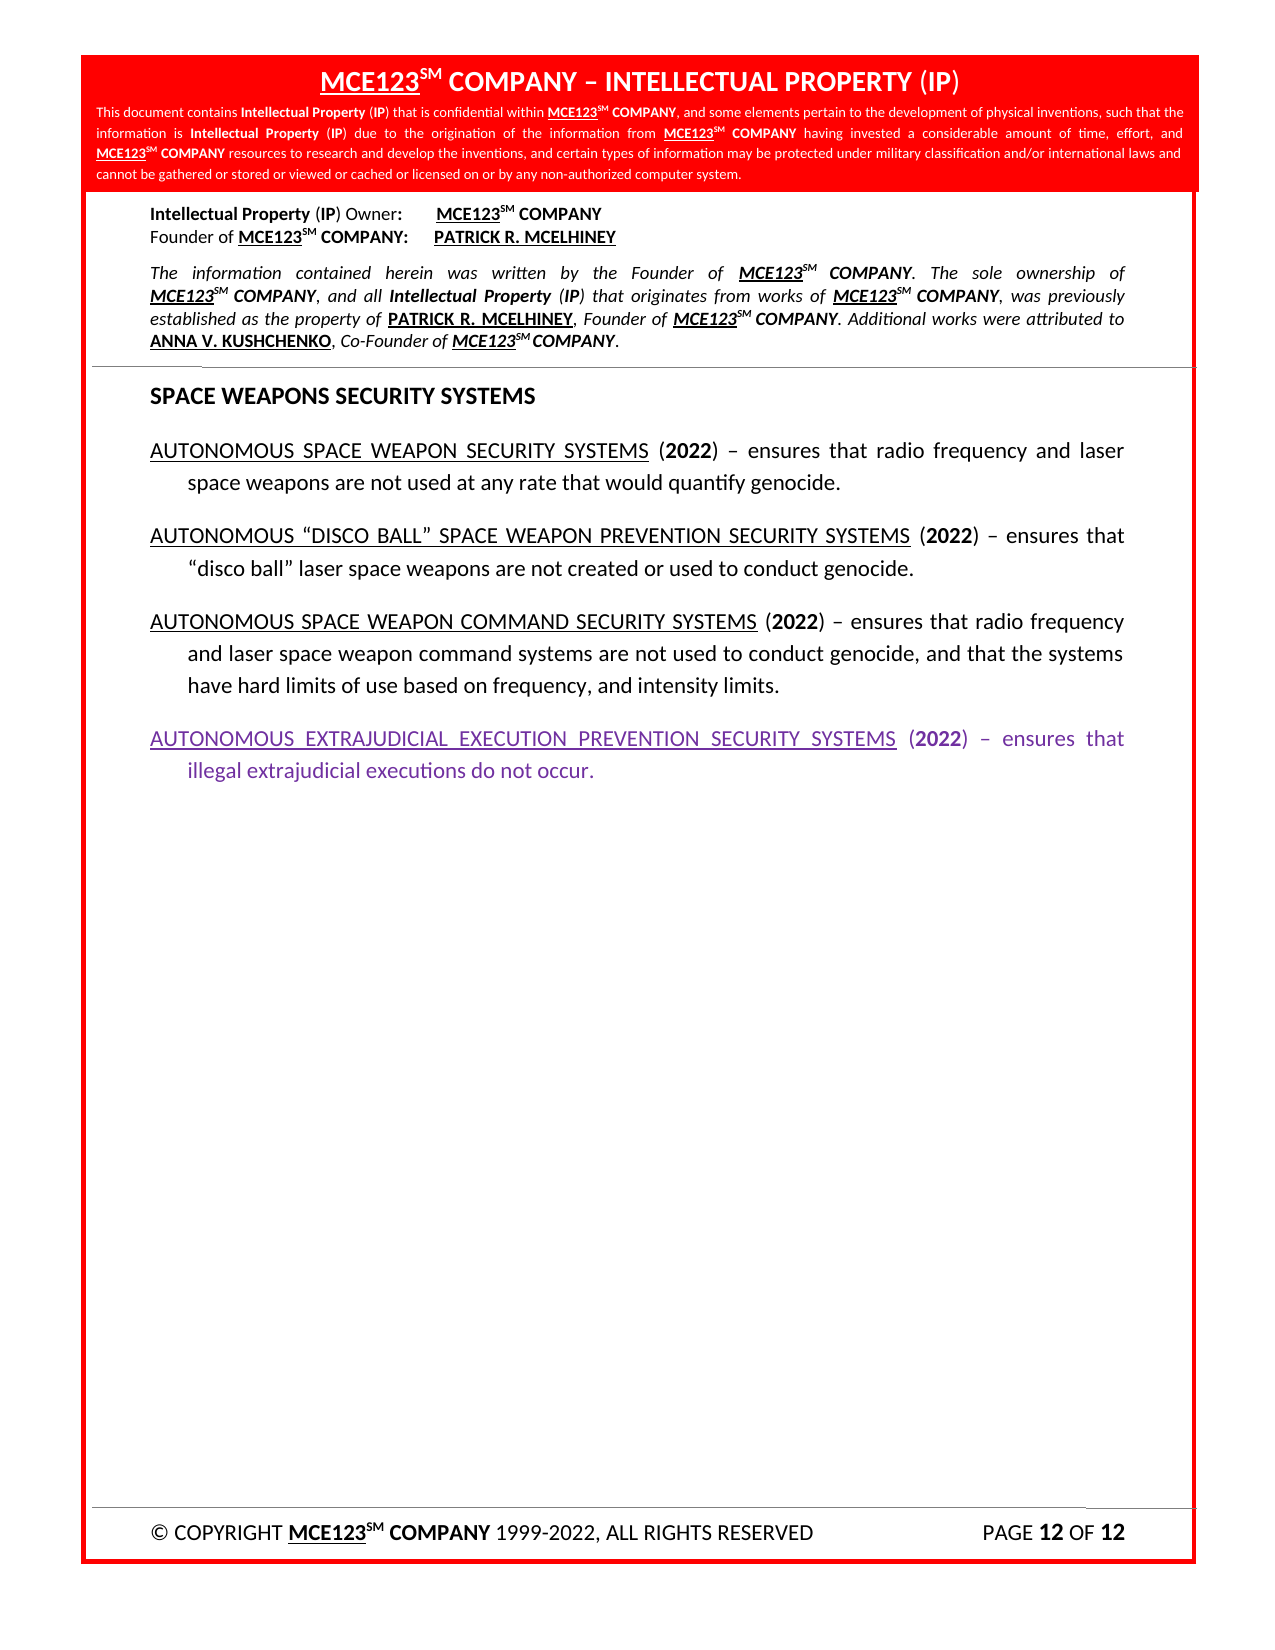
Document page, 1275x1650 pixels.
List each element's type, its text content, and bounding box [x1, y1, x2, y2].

text AUTONOMOUS “DISCO BALL” SPACE WEAPON PREVENTION SECURITY SYSTEMS (2022) – ensures that “disco ball” laser space weapons are not created or used to conduct genocide. [150, 522, 1125, 582]
text AUTONOMOUS SPACE WEAPON COMMAND SECURITY SYSTEMS (2022) – ensures that radio frequency and laser space weapon command systems are not used to conduct genocide, and that the systems have hard limits of use based on frequency, and intensity limits. [150, 607, 1125, 699]
text AUTONOMOUS EXTRAJUDICIAL EXECUTION PREVENTION SECURITY SYSTEMS (2022) – ensures that illegal extrajudicial executions do not occur. [150, 724, 1125, 784]
text AUTONOMOUS SPACE WEAPON SECURITY SYSTEMS (2022) – ensures that radio frequency and laser space weapons are not used at any rate that would quantify genocide. [150, 436, 1125, 497]
text SPACE WEAPONS SECURITY SYSTEMS [150, 381, 1125, 411]
